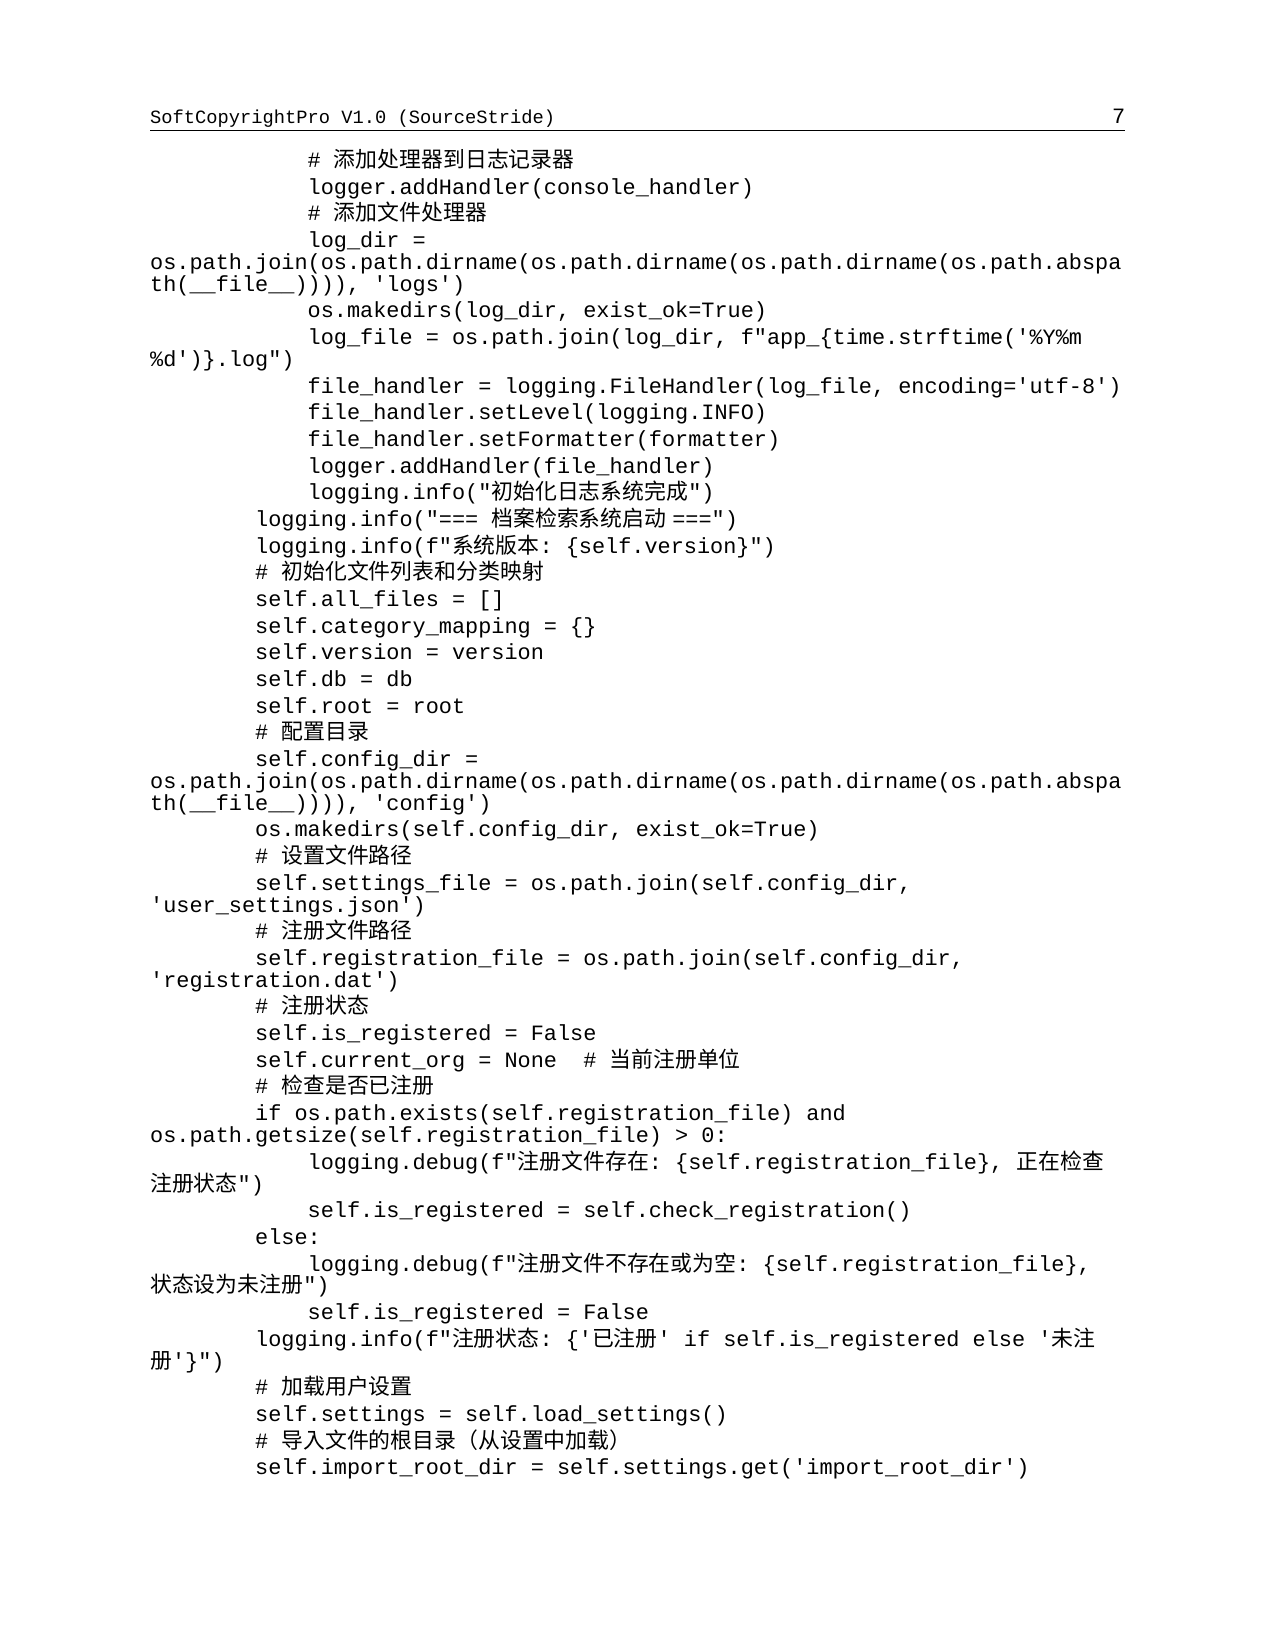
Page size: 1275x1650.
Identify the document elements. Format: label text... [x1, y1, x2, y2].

text self.db = db [150, 669, 1125, 691]
text os.makedirs(log_dir, exist_ok=True) [150, 300, 1125, 322]
text self.category_mapping = {} [150, 616, 1125, 637]
text self.is_registered = False [150, 1302, 1125, 1324]
text log_dir = os.path.join(os.path.dirname(os.path.dirname(os.path.dirname(os.path.abspath(__file__)))), 'logs') [150, 230, 1125, 296]
text # 导入文件的根目录（从设置中加载） [150, 1431, 1125, 1452]
text self.config_dir = os.path.join(os.path.dirname(os.path.dirname(os.path.dirname(os.path.abspath(__file__)))), 'config') [150, 749, 1125, 814]
text file_handler.setLevel(logging.INFO) [150, 402, 1125, 424]
text # 添加处理器到日志记录器 [150, 150, 1125, 172]
text self.root = root [150, 696, 1125, 717]
text # 初始化文件列表和分类映射 [150, 562, 1125, 584]
text file_handler.setFormatter(formatter) [150, 429, 1125, 451]
text self.version = version [150, 642, 1125, 664]
text logger.addHandler(file_handler) [150, 456, 1125, 477]
text # 设置文件路径 [150, 846, 1125, 868]
text else: [150, 1227, 1125, 1249]
text # 注册文件路径 [150, 921, 1125, 943]
text # 配置目录 [150, 722, 1125, 744]
text logging.info("初始化日志系统完成") [150, 482, 1125, 504]
text logging.info("=== 档案检索系统启动 ===") [150, 509, 1125, 531]
text logging.info(f"系统版本: {self.version}") [150, 536, 1125, 557]
text # 加载用户设置 [150, 1377, 1125, 1399]
text if os.path.exists(self.registration_file) and os.path.getsize(self.registration_file) > 0: [150, 1103, 1125, 1147]
text file_handler = logging.FileHandler(log_file, encoding='utf-8') [150, 376, 1125, 397]
text # 注册状态 [150, 996, 1125, 1018]
text self.settings_file = os.path.join(self.config_dir, 'user_settings.json') [150, 873, 1125, 916]
text log_file = os.path.join(log_dir, f"app_{time.strftime('%Y%m%d')}.log") [150, 327, 1125, 371]
text self.current_org = None # 当前注册单位 [150, 1050, 1125, 1072]
text self.settings = self.load_settings() [150, 1404, 1125, 1426]
text self.is_registered = False [150, 1023, 1125, 1045]
text # 检查是否已注册 [150, 1076, 1125, 1098]
text self.import_root_dir = self.settings.get('import_root_dir') [150, 1457, 1125, 1479]
text self.is_registered = self.check_registration() [150, 1200, 1125, 1222]
text self.registration_file = os.path.join(self.config_dir, 'registration.dat') [150, 948, 1125, 992]
text # 添加文件处理器 [150, 203, 1125, 225]
text logging.debug(f"注册文件不存在或为空: {self.registration_file}, 状态设为未注册") [150, 1253, 1125, 1297]
text self.all_files = [] [150, 589, 1125, 611]
text logging.debug(f"注册文件存在: {self.registration_file}, 正在检查注册状态") [150, 1152, 1125, 1195]
text logger.addHandler(console_handler) [150, 177, 1125, 198]
text logging.info(f"注册状态: {'已注册' if self.is_registered else '未注册'}") [150, 1329, 1125, 1372]
text os.makedirs(self.config_dir, exist_ok=True) [150, 819, 1125, 841]
